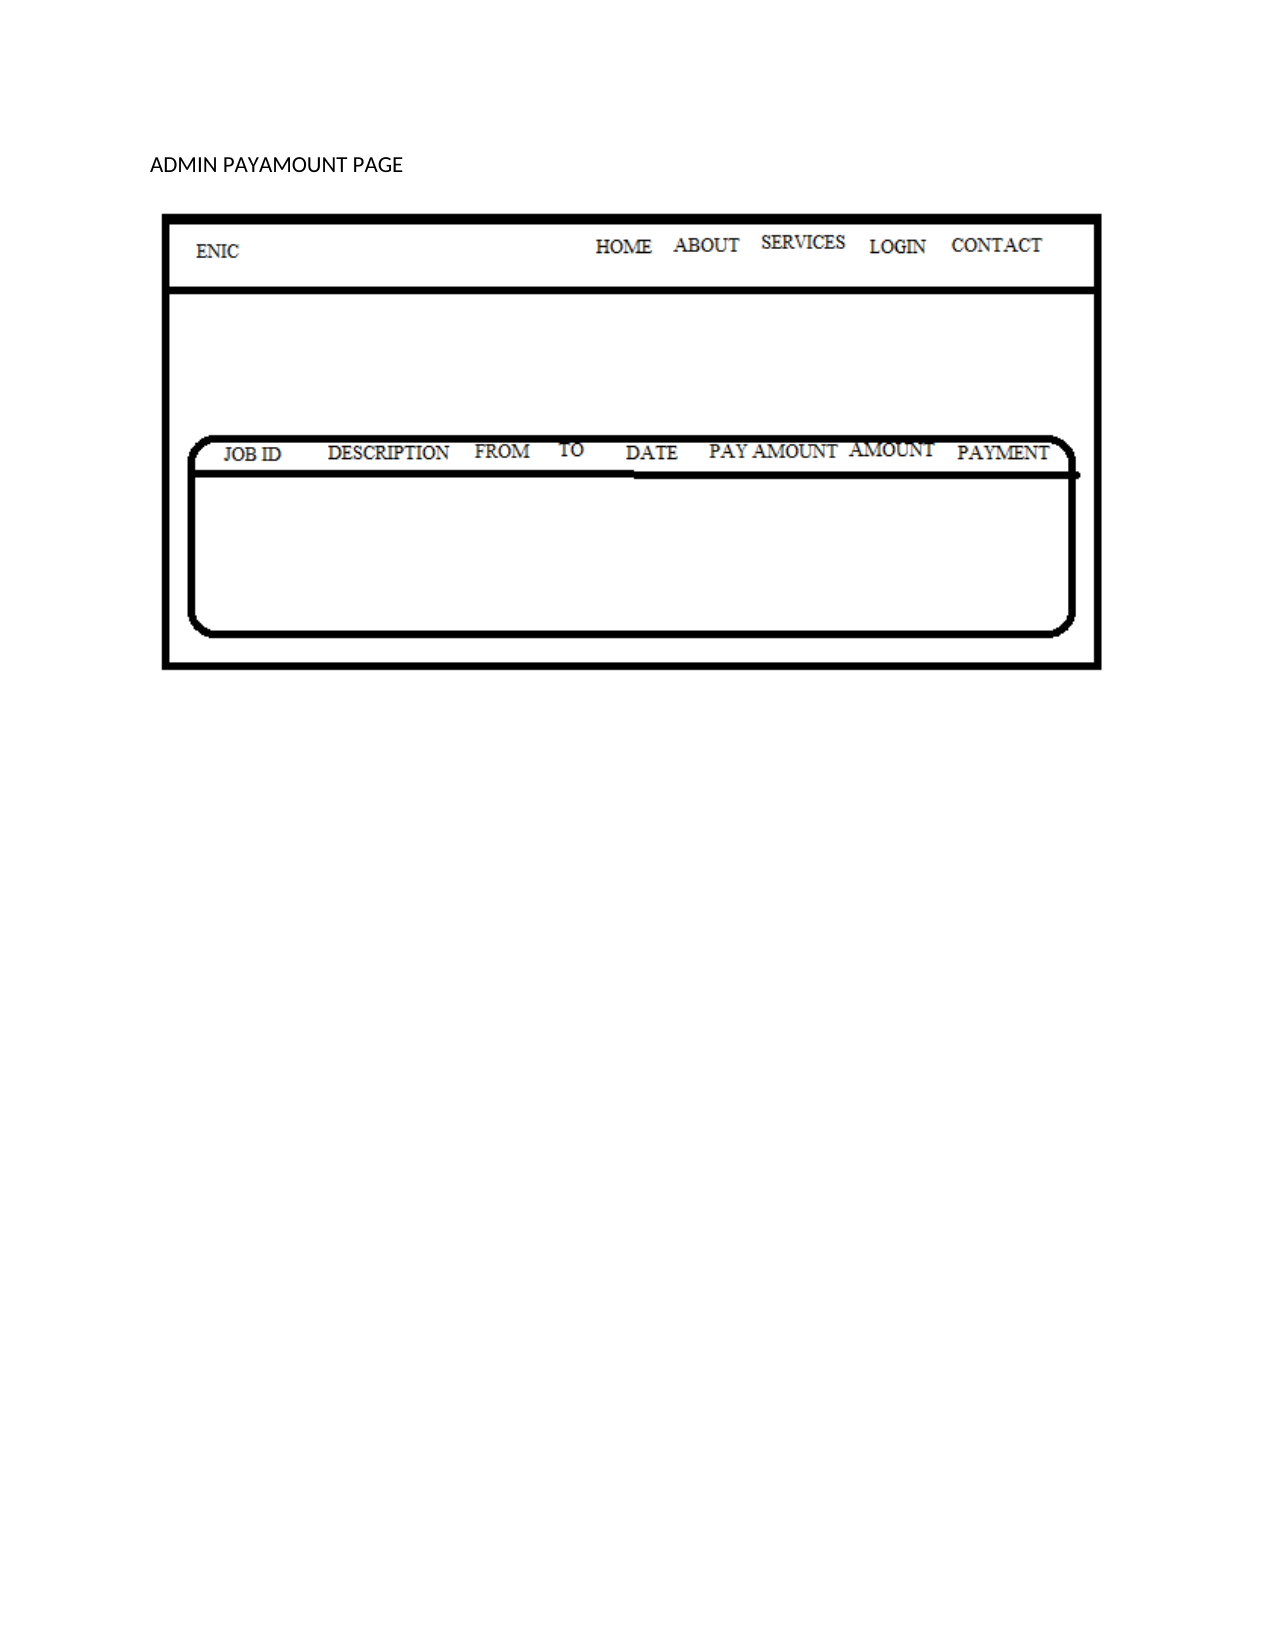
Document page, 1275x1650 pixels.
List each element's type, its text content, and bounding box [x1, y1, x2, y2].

text ADMIN PAYAMOUNT PAGE [150, 150, 1125, 178]
picture [150, 203, 1125, 699]
